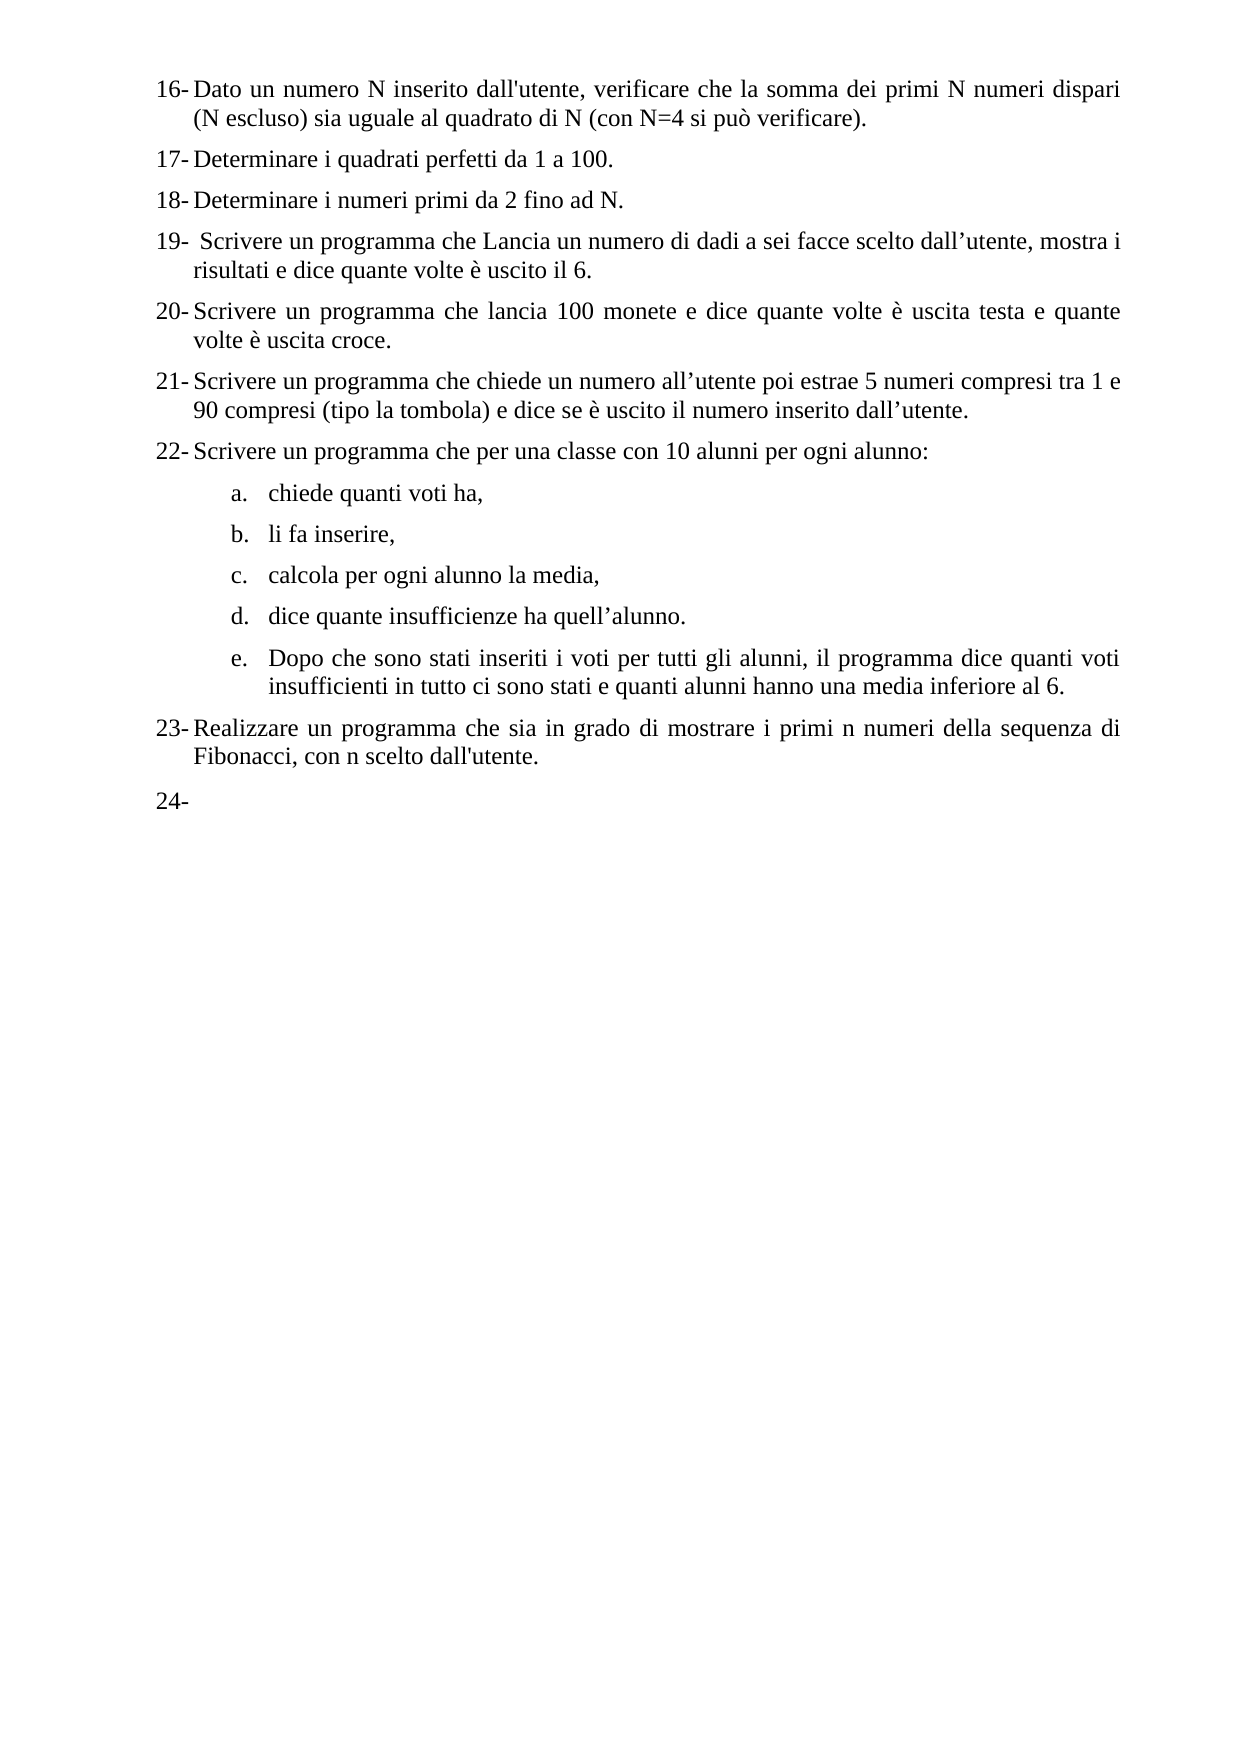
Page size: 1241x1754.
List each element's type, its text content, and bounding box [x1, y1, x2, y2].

list li fa inserire, [231, 519, 1122, 548]
list calcola per ogni alunno la media, [231, 560, 1122, 589]
list Scrivere un programma che Lancia un numero di dadi a sei facce scelto dall’utente, mostra i risultati e dice quante volte è uscito il 6. [156, 226, 1122, 284]
list Realizzare un programma che sia in grado di mostrare i primi n numeri della sequenza di Fibonacci, con n scelto dall'utente. [156, 713, 1122, 770]
list chiede quanti voti ha, [231, 478, 1122, 506]
list Scrivere un programma che lancia 100 monete e dice quante volte è uscita testa e quante volte è uscita croce. [156, 296, 1122, 354]
list Determinare i quadrati perfetti da 1 a 100. [156, 144, 1122, 173]
list Dopo che sono stati inseriti i voti per tutti gli alunni, il programma dice quanti voti insufficienti in tutto ci sono stati e quanti alunni hanno una media inferiore al 6. [231, 643, 1122, 700]
list dice quante insufficienze ha quell’alunno. [231, 601, 1122, 630]
list Scrivere un programma che chiede un numero all’utente poi estrae 5 numeri compresi tra 1 e 90 compresi (tipo la tombola) e dice se è uscito il numero inserito dall’utente. [156, 366, 1122, 424]
list Dato un numero N inserito dall'utente, verificare che la somma dei primi N numeri dispari (N escluso) sia uguale al quadrato di N (con N=4 si può verificare). [156, 74, 1122, 131]
list Determinare i numeri primi da 2 fino ad N. [156, 185, 1122, 214]
list Scrivere un programma che per una classe con 10 alunni per ogni alunno: [156, 436, 1122, 465]
